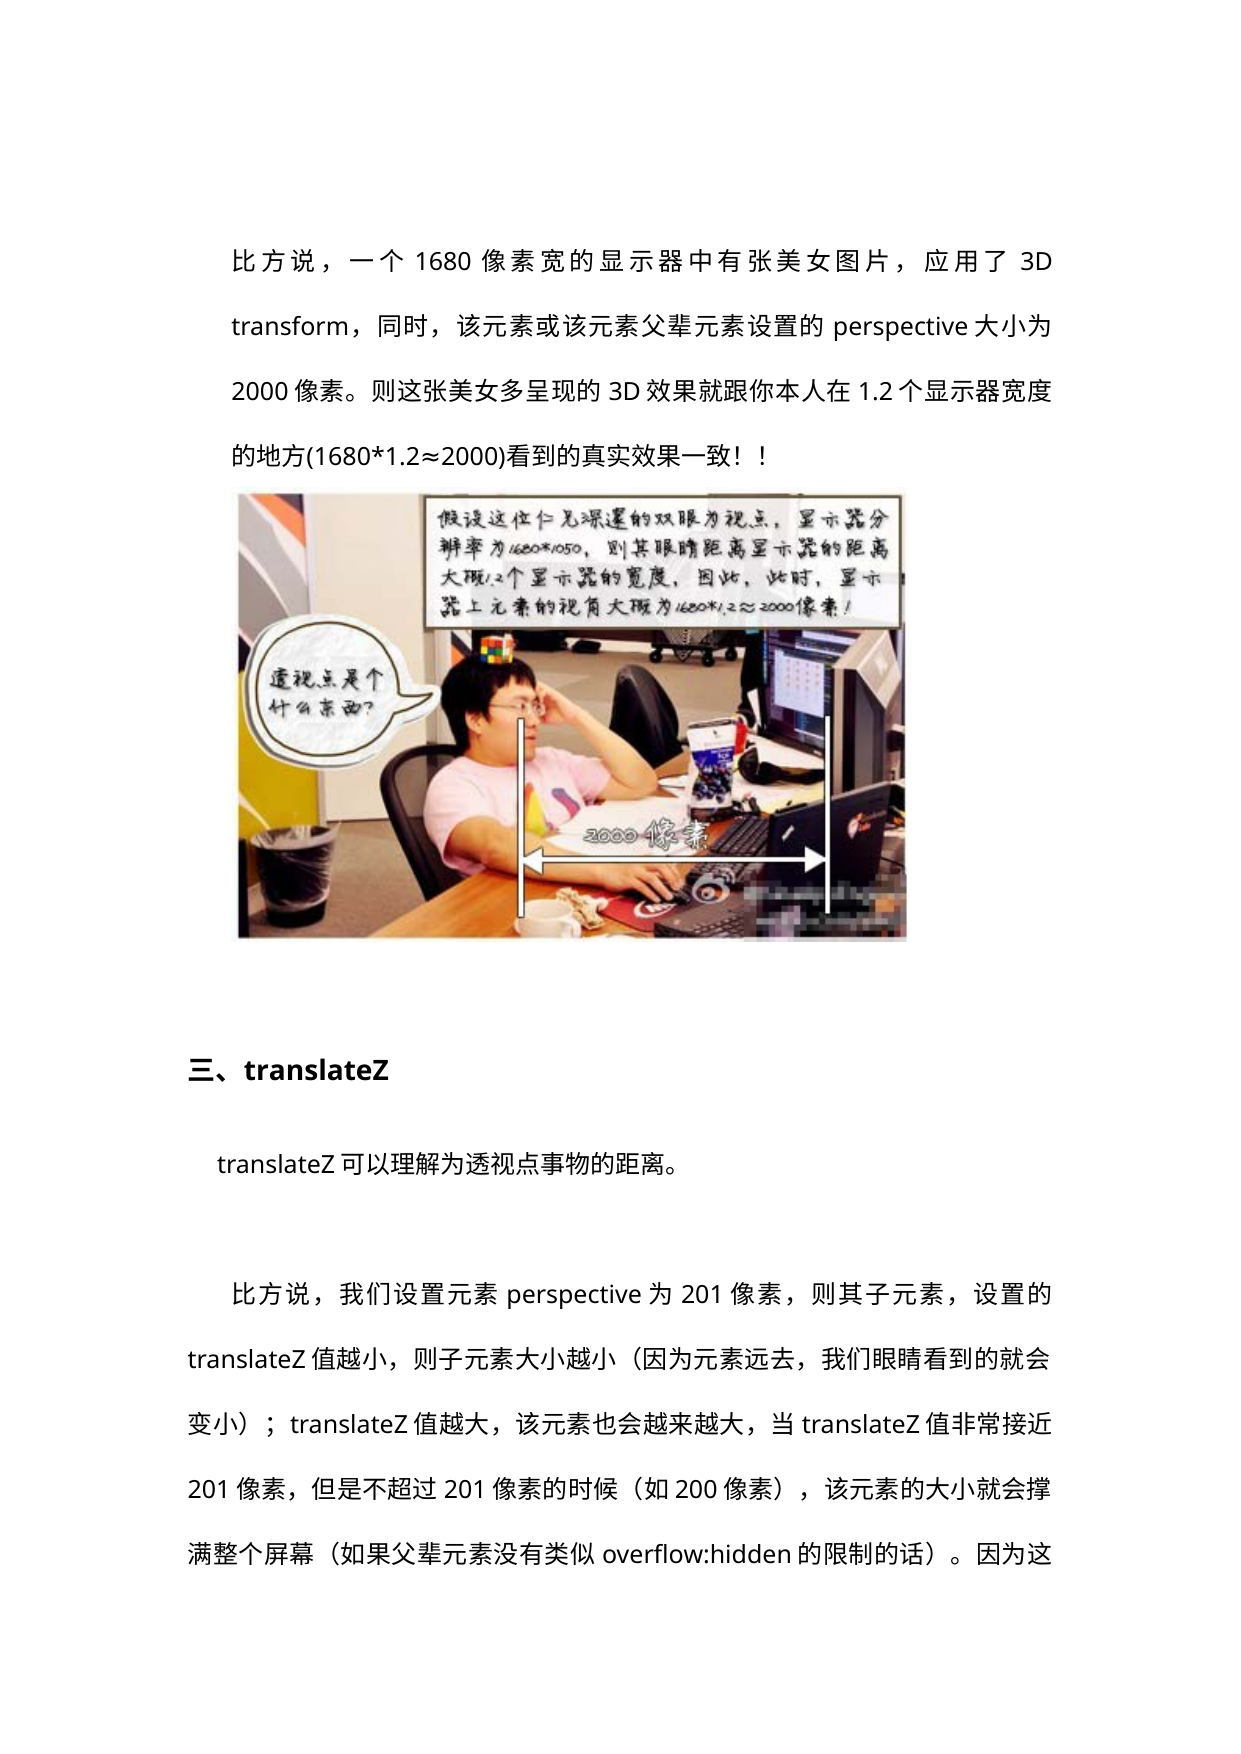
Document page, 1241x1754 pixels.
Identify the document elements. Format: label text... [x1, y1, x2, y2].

text translateZ可以理解为透视点事物的距离。 [187, 1130, 1053, 1195]
subtitle translateZ [187, 1036, 1053, 1101]
picture [231, 487, 910, 942]
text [187, 1260, 1053, 1585]
